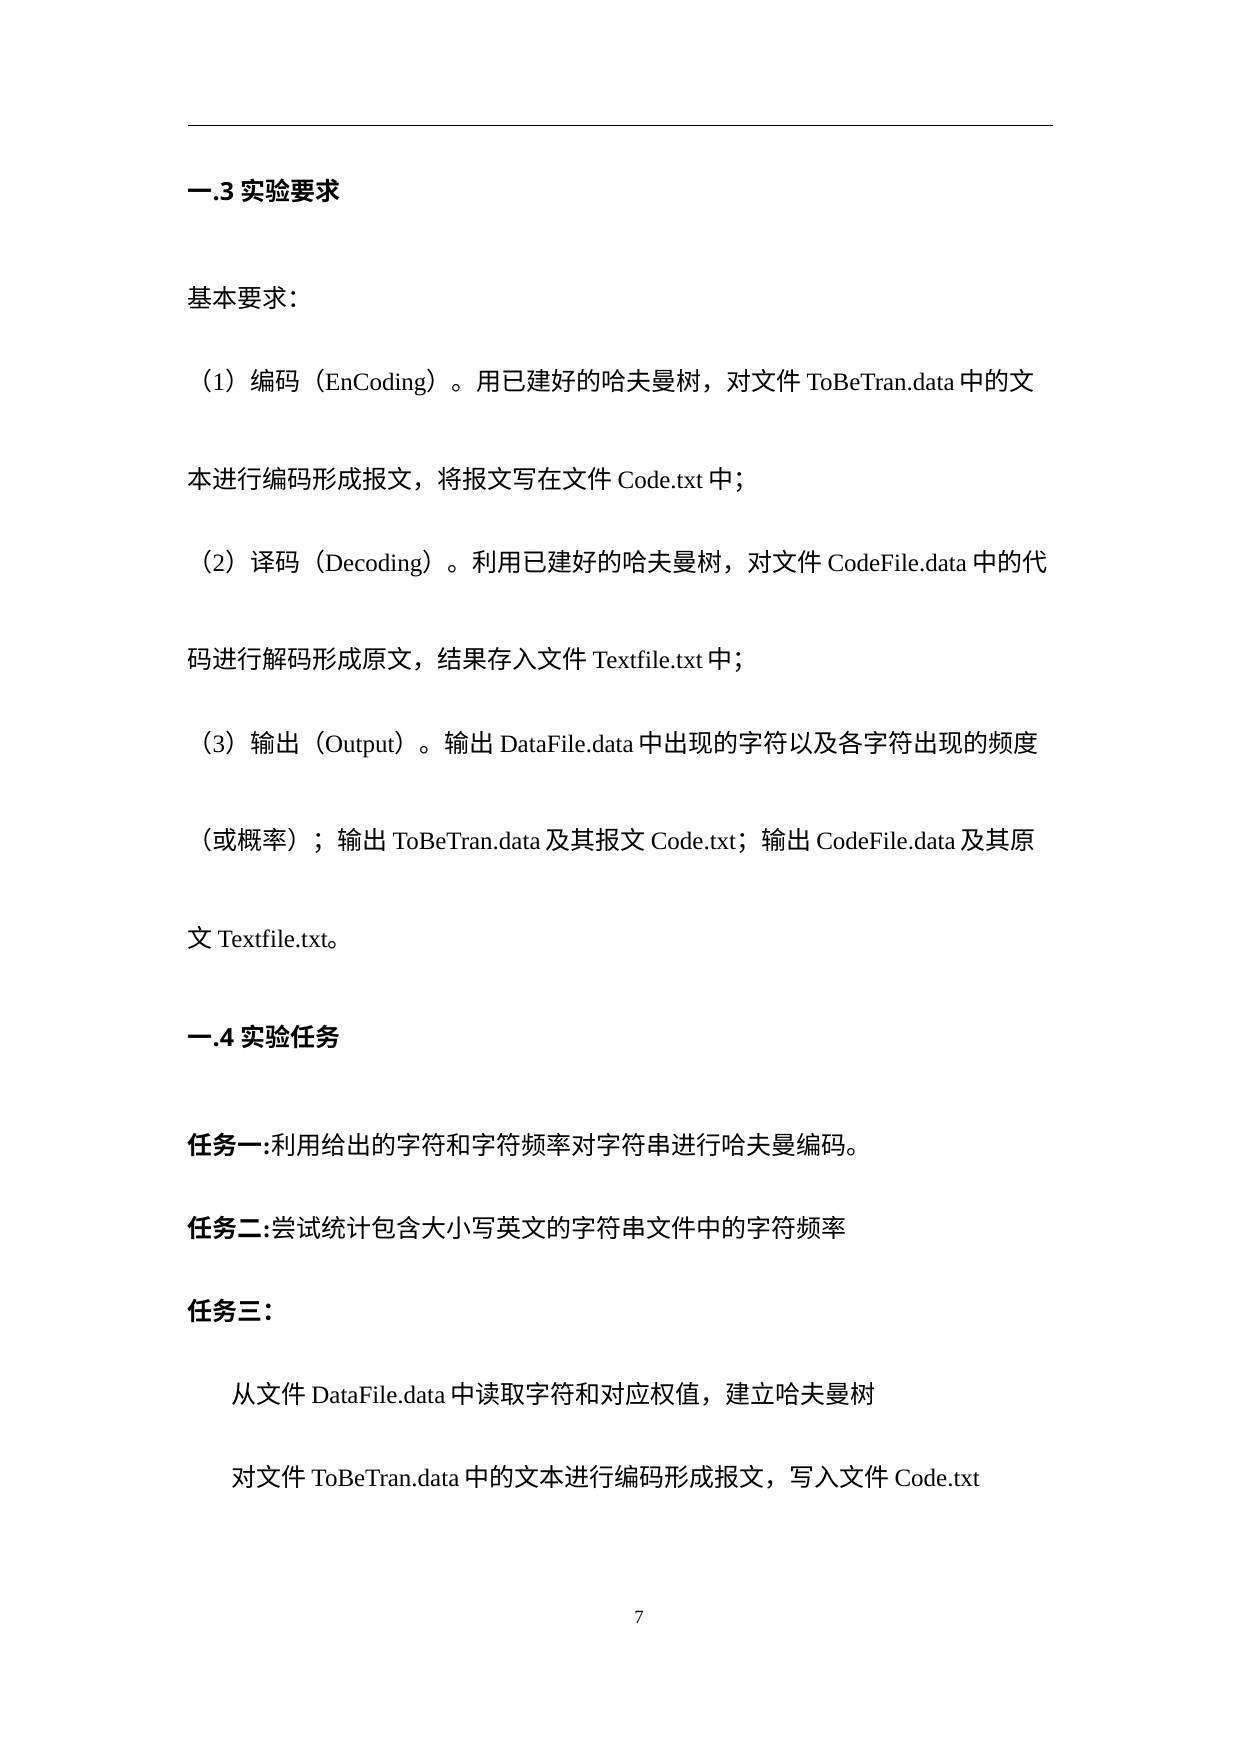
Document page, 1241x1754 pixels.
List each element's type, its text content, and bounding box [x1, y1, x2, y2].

text 任务一:利用给出的字符和字符频率对字符串进行哈夫曼编码。 [187, 1111, 1053, 1176]
text 基本要求： [187, 264, 1053, 329]
text 任务三： [187, 1277, 1053, 1342]
text （1）编码（EnCoding）。用已建好的哈夫曼树，对文件ToBeTran.data中的文本进行编码形成报文，将报文写在文件Code.txt中； [187, 347, 1053, 510]
text （3）输出（Output）。输出DataFile.data中出现的字符以及各字符出现的频度（或概率）；输出ToBeTran.data及其报文Code.txt；输出CodeFile.data及其原文Textfile.txt。 [187, 709, 1053, 969]
text 对文件ToBeTran.data中的文本进行编码形成报文，写入文件Code.txt [231, 1443, 1053, 1508]
text 从文件DataFile.data中读取字符和对应权值，建立哈夫曼树 [231, 1360, 1053, 1425]
subtitle 实验要求 [187, 157, 1053, 222]
text （2）译码（Decoding）。利用已建好的哈夫曼树，对文件CodeFile.data中的代码进行解码形成原文，结果存入文件Textfile.txt中； [187, 528, 1053, 691]
subtitle 实验任务 [187, 1003, 1053, 1068]
text 任务二:尝试统计包含大小写英文的字符串文件中的字符频率 [187, 1194, 1053, 1259]
